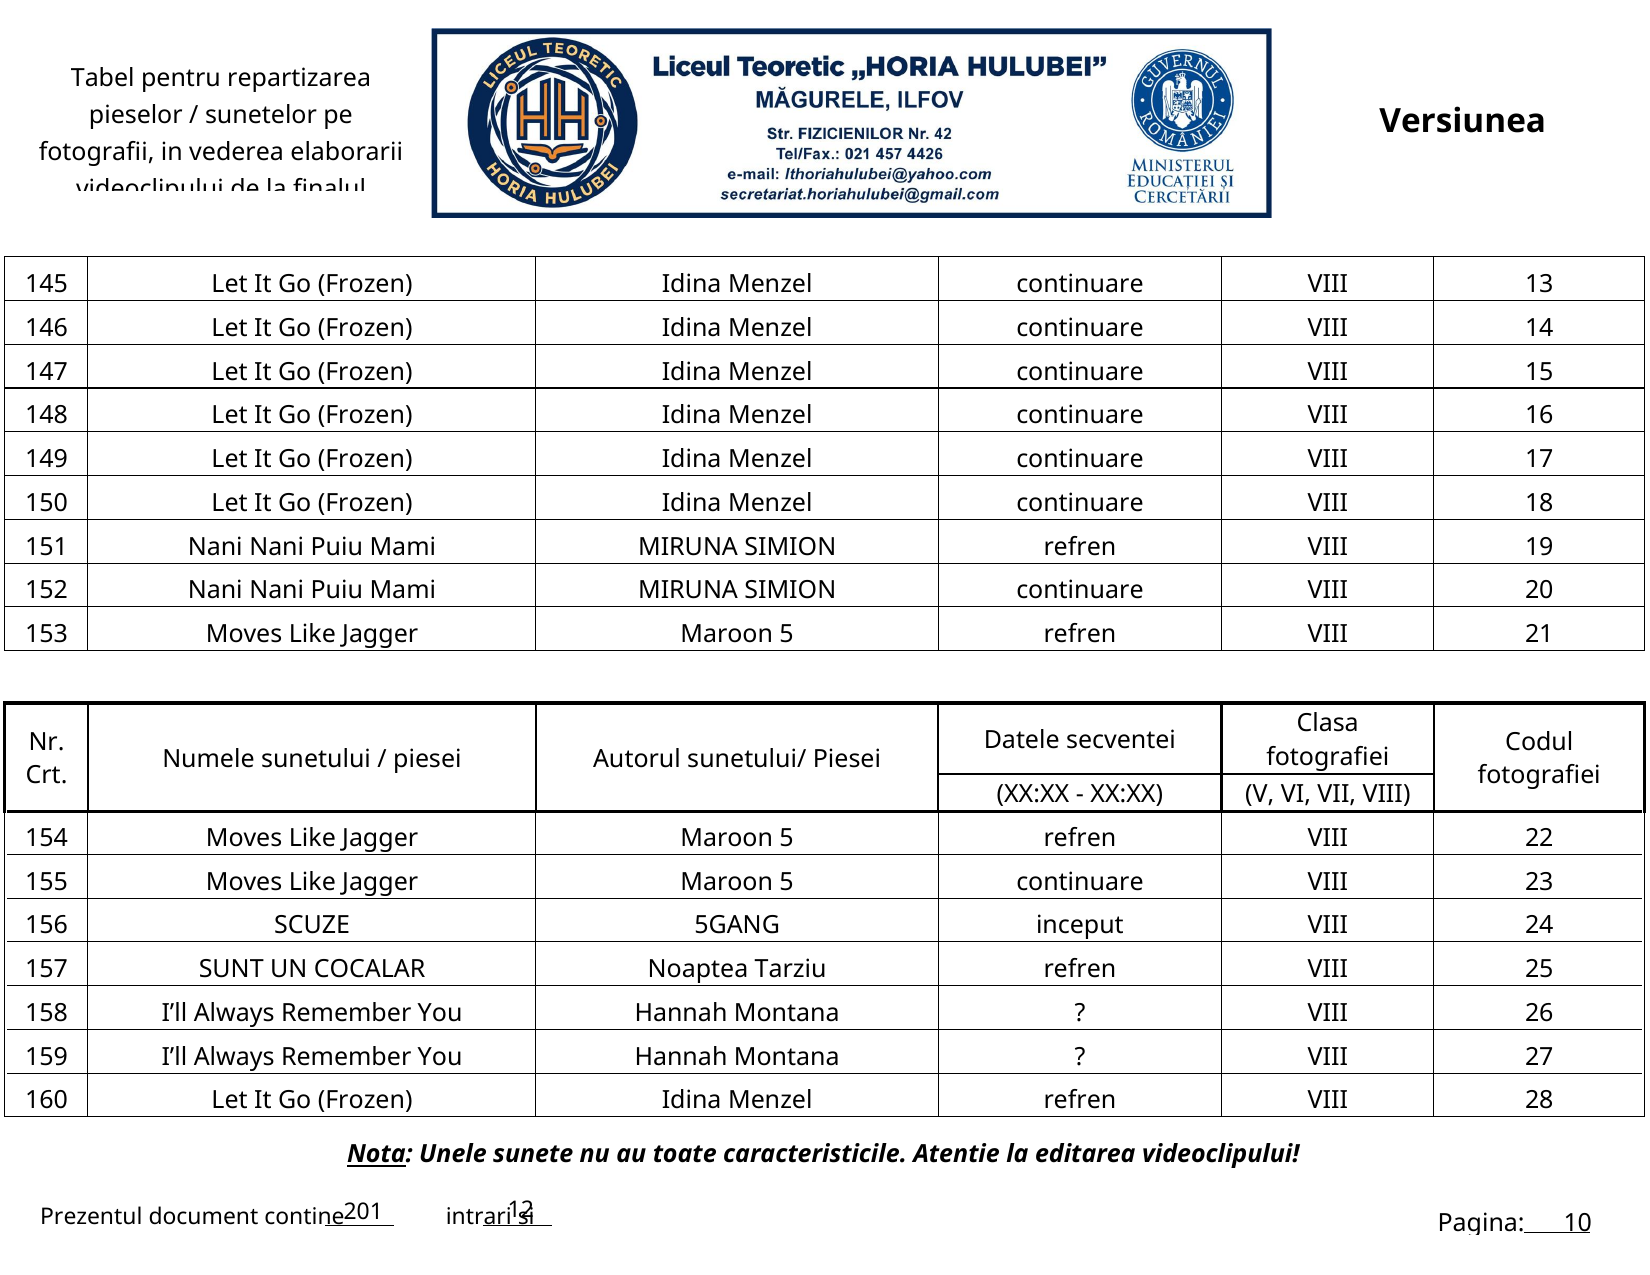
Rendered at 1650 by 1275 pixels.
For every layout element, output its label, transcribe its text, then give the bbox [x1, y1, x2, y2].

table_cell VIII [1222, 301, 1433, 344]
table_cell Moves Like Jagger [88, 813, 535, 854]
table_cell VIII [1222, 432, 1433, 475]
table_cell Let It Go (Frozen) [88, 432, 535, 475]
table_cell continuare [939, 345, 1221, 387]
table_cell VIII [1222, 855, 1433, 897]
table_cell Idina Menzel [536, 257, 938, 300]
table_cell 21 [1434, 607, 1644, 650]
picture [431, 28, 1272, 218]
table_cell 25 [1434, 941, 1644, 985]
table_cell 5GANG [536, 899, 938, 941]
table_header Numele sunetului / piesei [89, 705, 535, 810]
table_cell 152 [5, 564, 87, 606]
table_cell VIII [1222, 564, 1433, 606]
table_cell 147 [5, 345, 87, 387]
table_cell 155 [5, 854, 87, 897]
table_cell Idina Menzel [536, 389, 938, 431]
table_cell refren [939, 607, 1221, 650]
table_cell 145 [5, 257, 87, 300]
table_cell Noaptea Tarziu [536, 942, 938, 985]
table_cell 150 [5, 476, 87, 519]
table_cell VIII [1222, 257, 1433, 300]
table_cell 26 [1434, 985, 1644, 1029]
table_cell continuare [939, 476, 1221, 519]
table_cell 153 [5, 607, 87, 650]
table_cell 24 [1434, 898, 1644, 941]
table_cell refren [939, 813, 1221, 854]
table_cell 22 [1434, 810, 1644, 854]
table_cell Hannah Montana [536, 1030, 938, 1072]
table_cell 16 [1434, 389, 1644, 431]
table_cell Idina Menzel [536, 301, 938, 344]
table_cell 13 [1434, 257, 1644, 300]
table_cell VIII [1222, 986, 1433, 1029]
table_cell inceput [939, 899, 1221, 941]
table_cell Moves Like Jagger [88, 607, 535, 650]
table_cell VIII [1222, 520, 1433, 562]
table_cell I’ll Always Remember You [88, 1030, 535, 1072]
table_cell 28 [1434, 1073, 1644, 1116]
table_cell VIII [1222, 476, 1433, 519]
table_cell 160 [5, 1073, 87, 1116]
table_cell ? [939, 1030, 1221, 1072]
table_cell 159 [5, 1029, 87, 1072]
table_cell 158 [5, 985, 87, 1029]
table_cell continuare [939, 855, 1221, 897]
table_header Nr. Crt. [6, 705, 87, 810]
table_cell 157 [5, 941, 87, 985]
table_cell Let It Go (Frozen) [88, 1074, 535, 1116]
table_cell Maroon 5 [536, 855, 938, 897]
table_cell Nani Nani Puiu Mami [88, 564, 535, 606]
table_cell 17 [1434, 432, 1644, 475]
table_cell 156 [5, 898, 87, 941]
table_cell VIII [1222, 1074, 1433, 1116]
table_cell 27 [1434, 1029, 1644, 1072]
table_cell Idina Menzel [536, 345, 938, 387]
table_cell Hannah Montana [536, 986, 938, 1029]
table_cell continuare [939, 301, 1221, 344]
table_cell Moves Like Jagger [88, 855, 535, 897]
table_header Datele secventei [939, 705, 1220, 773]
table_cell 154 [5, 810, 87, 854]
table_cell VIII [1222, 942, 1433, 985]
table_cell Idina Menzel [536, 1074, 938, 1116]
table_cell Let It Go (Frozen) [88, 389, 535, 431]
table_cell SUNT UN COCALAR [88, 942, 535, 985]
table_cell VIII [1222, 345, 1433, 387]
table_cell VIII [1222, 899, 1433, 941]
table_cell Let It Go (Frozen) [88, 301, 535, 344]
table_cell (V, VI, VII, VIII) [1223, 775, 1433, 810]
table_cell Idina Menzel [536, 476, 938, 519]
table_cell continuare [939, 257, 1221, 300]
table_cell 15 [1434, 345, 1644, 387]
table_cell Maroon 5 [536, 813, 938, 854]
table_cell 20 [1434, 564, 1644, 606]
table_cell SCUZE [88, 899, 535, 941]
table_cell 23 [1434, 854, 1644, 897]
table_cell ? [939, 986, 1221, 1029]
table_cell Let It Go (Frozen) [88, 345, 535, 387]
table_cell Let It Go (Frozen) [88, 476, 535, 519]
table_cell Let It Go (Frozen) [88, 257, 535, 300]
table_cell VIII [1222, 813, 1433, 854]
table_cell refren [939, 942, 1221, 985]
table_header Codul fotografiei [1435, 705, 1643, 810]
table_cell 14 [1434, 301, 1644, 344]
table_cell VIII [1222, 1030, 1433, 1072]
table_cell 148 [5, 389, 87, 431]
table_cell 146 [5, 301, 87, 344]
table_cell continuare [939, 564, 1221, 606]
table_cell continuare [939, 389, 1221, 431]
table_header Clasa fotografiei [1223, 705, 1433, 773]
table_header Autorul sunetului/ Piesei [537, 705, 937, 810]
table_cell I’ll Always Remember You [88, 986, 535, 1029]
table_cell refren [939, 520, 1221, 562]
table_cell VIII [1222, 389, 1433, 431]
table_cell MIRUNA SIMION [536, 520, 938, 562]
table_cell 19 [1434, 520, 1644, 562]
table_cell continuare [939, 432, 1221, 475]
table_cell (XX:XX - XX:XX) [939, 775, 1220, 810]
table_cell VIII [1222, 607, 1433, 650]
table_cell 18 [1434, 476, 1644, 519]
table_cell 149 [5, 432, 87, 475]
table_cell 151 [5, 520, 87, 562]
table_cell Maroon 5 [536, 607, 938, 650]
table_cell MIRUNA SIMION [536, 564, 938, 606]
table_cell Idina Menzel [536, 432, 938, 475]
table_cell refren [939, 1074, 1221, 1116]
table_cell Nani Nani Puiu Mami [88, 520, 535, 562]
